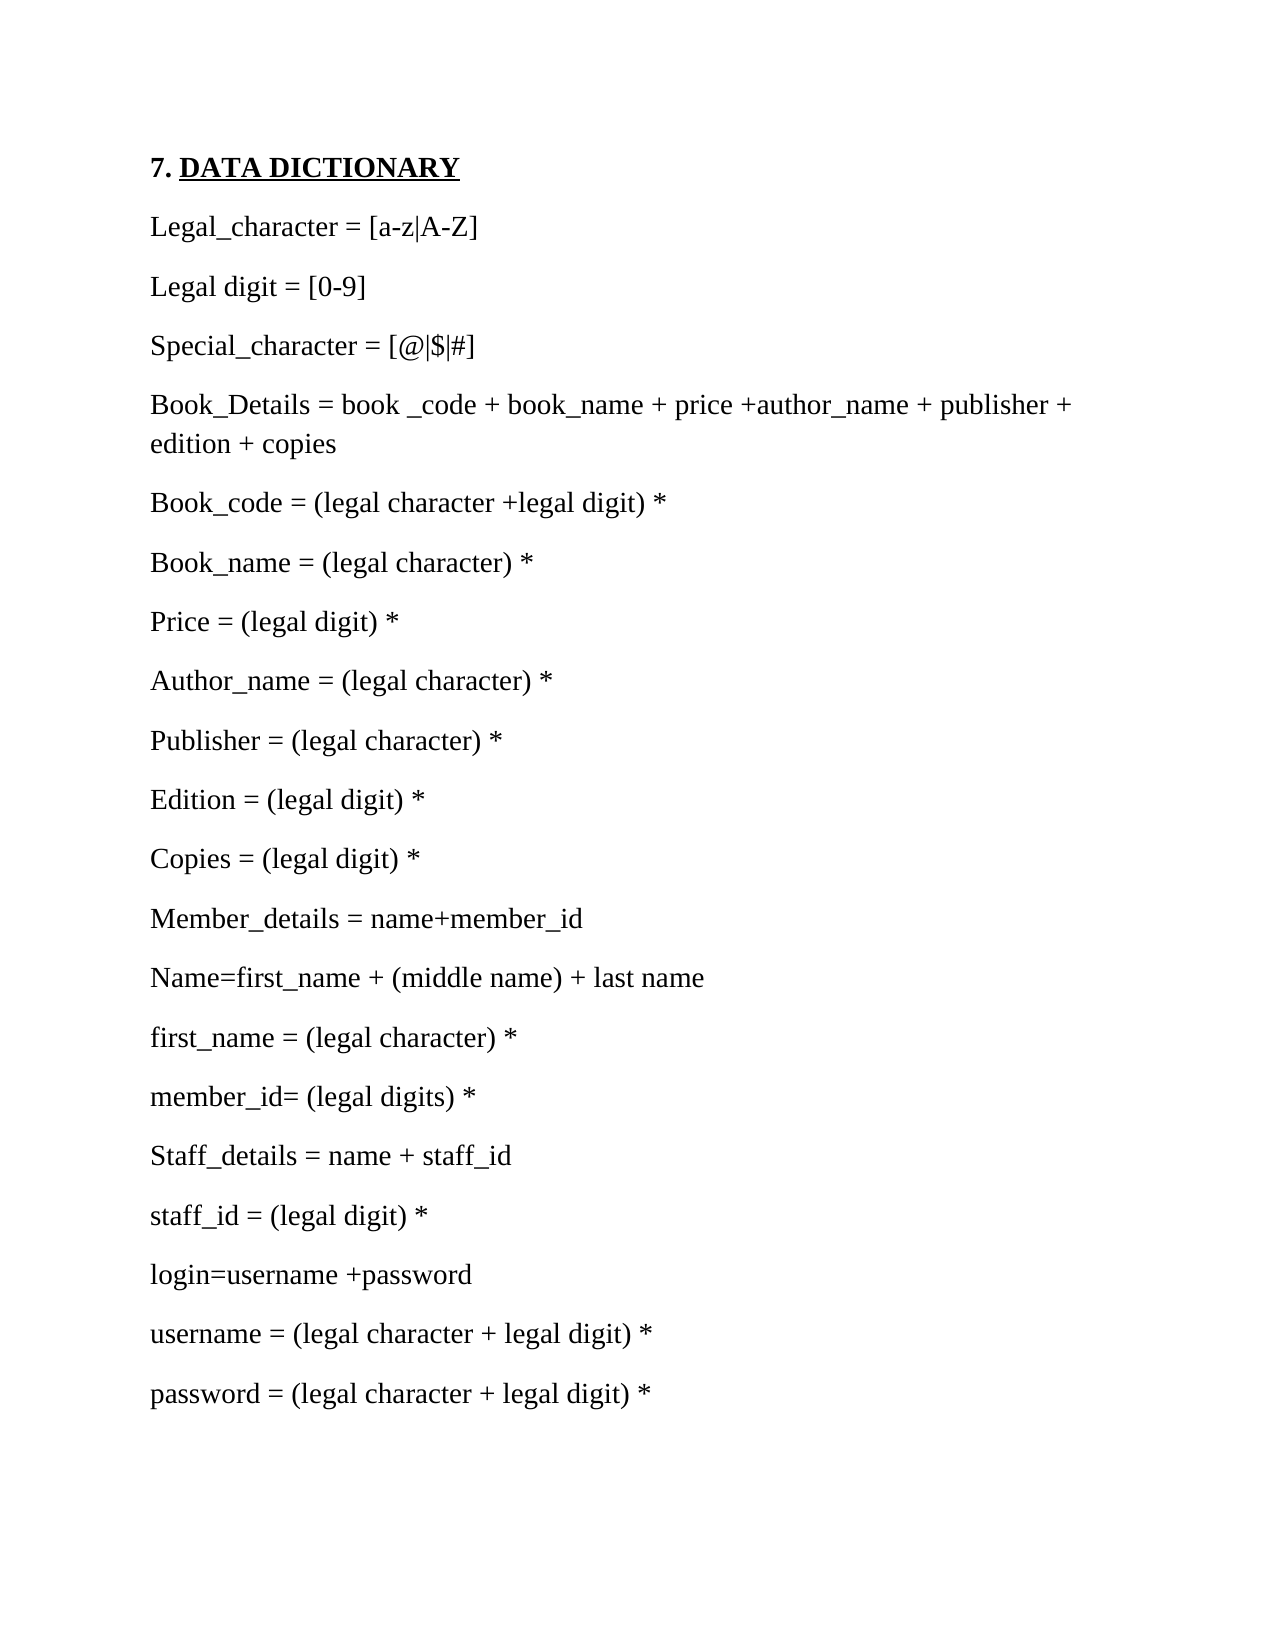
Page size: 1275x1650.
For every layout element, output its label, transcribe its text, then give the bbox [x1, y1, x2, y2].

text Author_name = (legal character) * [150, 663, 1125, 697]
text staff_id = (legal digit) * [150, 1198, 1125, 1231]
text Name=first_name + (middle name) + last name [150, 960, 1125, 994]
text Book_code = (legal character +legal digit) * [150, 485, 1125, 519]
text Book_name = (legal character) * [150, 545, 1125, 578]
text member_id= (legal digits) * [150, 1079, 1125, 1113]
text Staff_details = name + staff_id [150, 1138, 1125, 1172]
text Legal_character = [a-z|A-Z] [150, 209, 1125, 243]
text first_name = (legal character) * [150, 1020, 1125, 1053]
text Book_Details = book _code + book_name + price +author_name + publisher + edition + copies [150, 387, 1125, 459]
text Legal digit = [0-9] [150, 269, 1125, 302]
text Copies = (legal digit) * [150, 842, 1125, 875]
text Edition = (legal digit) * [150, 782, 1125, 816]
text Price = (legal digit) * [150, 604, 1125, 638]
text username = (legal character + legal digit) * [150, 1317, 1125, 1350]
text password = (legal character + legal digit) * [150, 1376, 1125, 1409]
text login=username +password [150, 1257, 1125, 1291]
text 7. DATA DICTIONARY [150, 150, 1125, 183]
text Publisher = (legal character) * [150, 723, 1125, 756]
text Special_character = [@|$|#] [150, 328, 1125, 362]
text Member_details = name+member_id [150, 901, 1125, 934]
